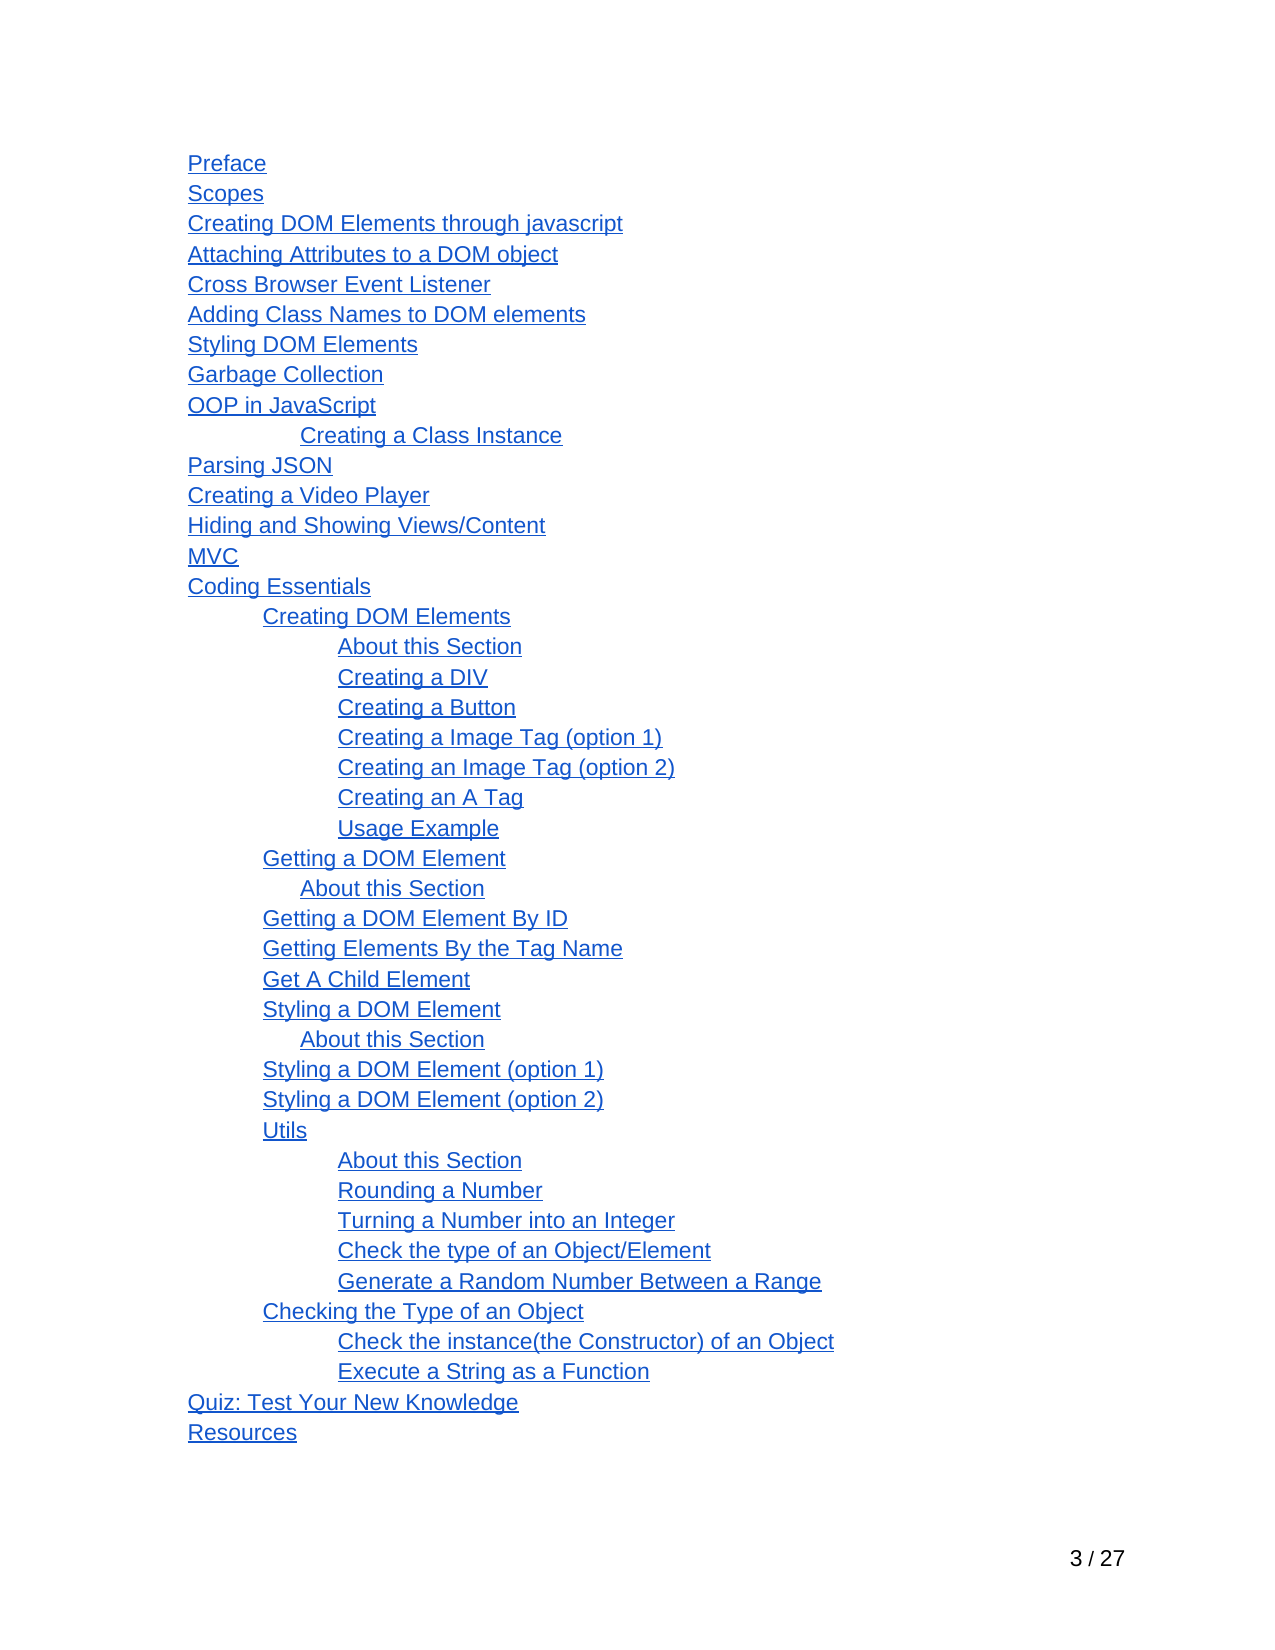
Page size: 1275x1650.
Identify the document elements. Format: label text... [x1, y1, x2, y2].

text Check the instance(the Constructor) of an Object [337, 1328, 1125, 1354]
text Preface [187, 150, 1125, 176]
text Getting a DOM Element [262, 845, 1125, 871]
text OOP in JavaScript [187, 392, 1125, 418]
text Get A Child Element [262, 966, 1125, 992]
text Creating DOM Elements [262, 603, 1125, 629]
text Creating a Video Player [187, 482, 1125, 509]
text Styling a DOM Element (option 1) [262, 1056, 1125, 1083]
text Turning a Number into an Integer [337, 1207, 1125, 1234]
text About this Section [337, 633, 1125, 660]
text About this Section [337, 1147, 1125, 1173]
text Creating DOM Elements through javascript [187, 210, 1125, 237]
text Attaching Attributes to a DOM object [187, 241, 1125, 267]
text Styling DOM Elements [187, 331, 1125, 358]
text Garbage Collection [187, 361, 1125, 388]
text Creating an A Tag [337, 784, 1125, 811]
text Getting Elements By the Tag Name [262, 935, 1125, 962]
text Rounding a Number [337, 1177, 1125, 1203]
text Resources [187, 1419, 1125, 1445]
text Creating a Image Tag (option 1) [337, 724, 1125, 750]
text Execute a String as a Function [337, 1358, 1125, 1385]
text About this Section [300, 1026, 1125, 1052]
text Cross Browser Event Listener [187, 271, 1125, 297]
text Creating a DIV [337, 663, 1125, 690]
text Getting a DOM Element By ID [262, 905, 1125, 932]
text Creating a Class Instance [300, 422, 1125, 448]
text Creating an Image Tag (option 2) [337, 754, 1125, 781]
text About this Section [300, 875, 1125, 901]
text Check the type of an Object/Element [337, 1237, 1125, 1264]
text Parsing JSON [187, 452, 1125, 478]
text Quiz: Test Your New Knowledge [187, 1388, 1125, 1415]
text Hiding and Showing Views/Content [187, 512, 1125, 539]
text Scopes [187, 180, 1125, 207]
text Utils [262, 1117, 1125, 1143]
text Adding Class Names to DOM elements [187, 301, 1125, 327]
text Creating a Button [337, 694, 1125, 720]
text Checking the Type of an Object [262, 1298, 1125, 1324]
text Generate a Random Number Between a Range [337, 1268, 1125, 1294]
text MVC [187, 543, 1125, 569]
text Styling a DOM Element [262, 996, 1125, 1022]
text Usage Example [337, 814, 1125, 841]
text Styling a DOM Element (option 2) [262, 1086, 1125, 1113]
text Coding Essentials [187, 573, 1125, 599]
